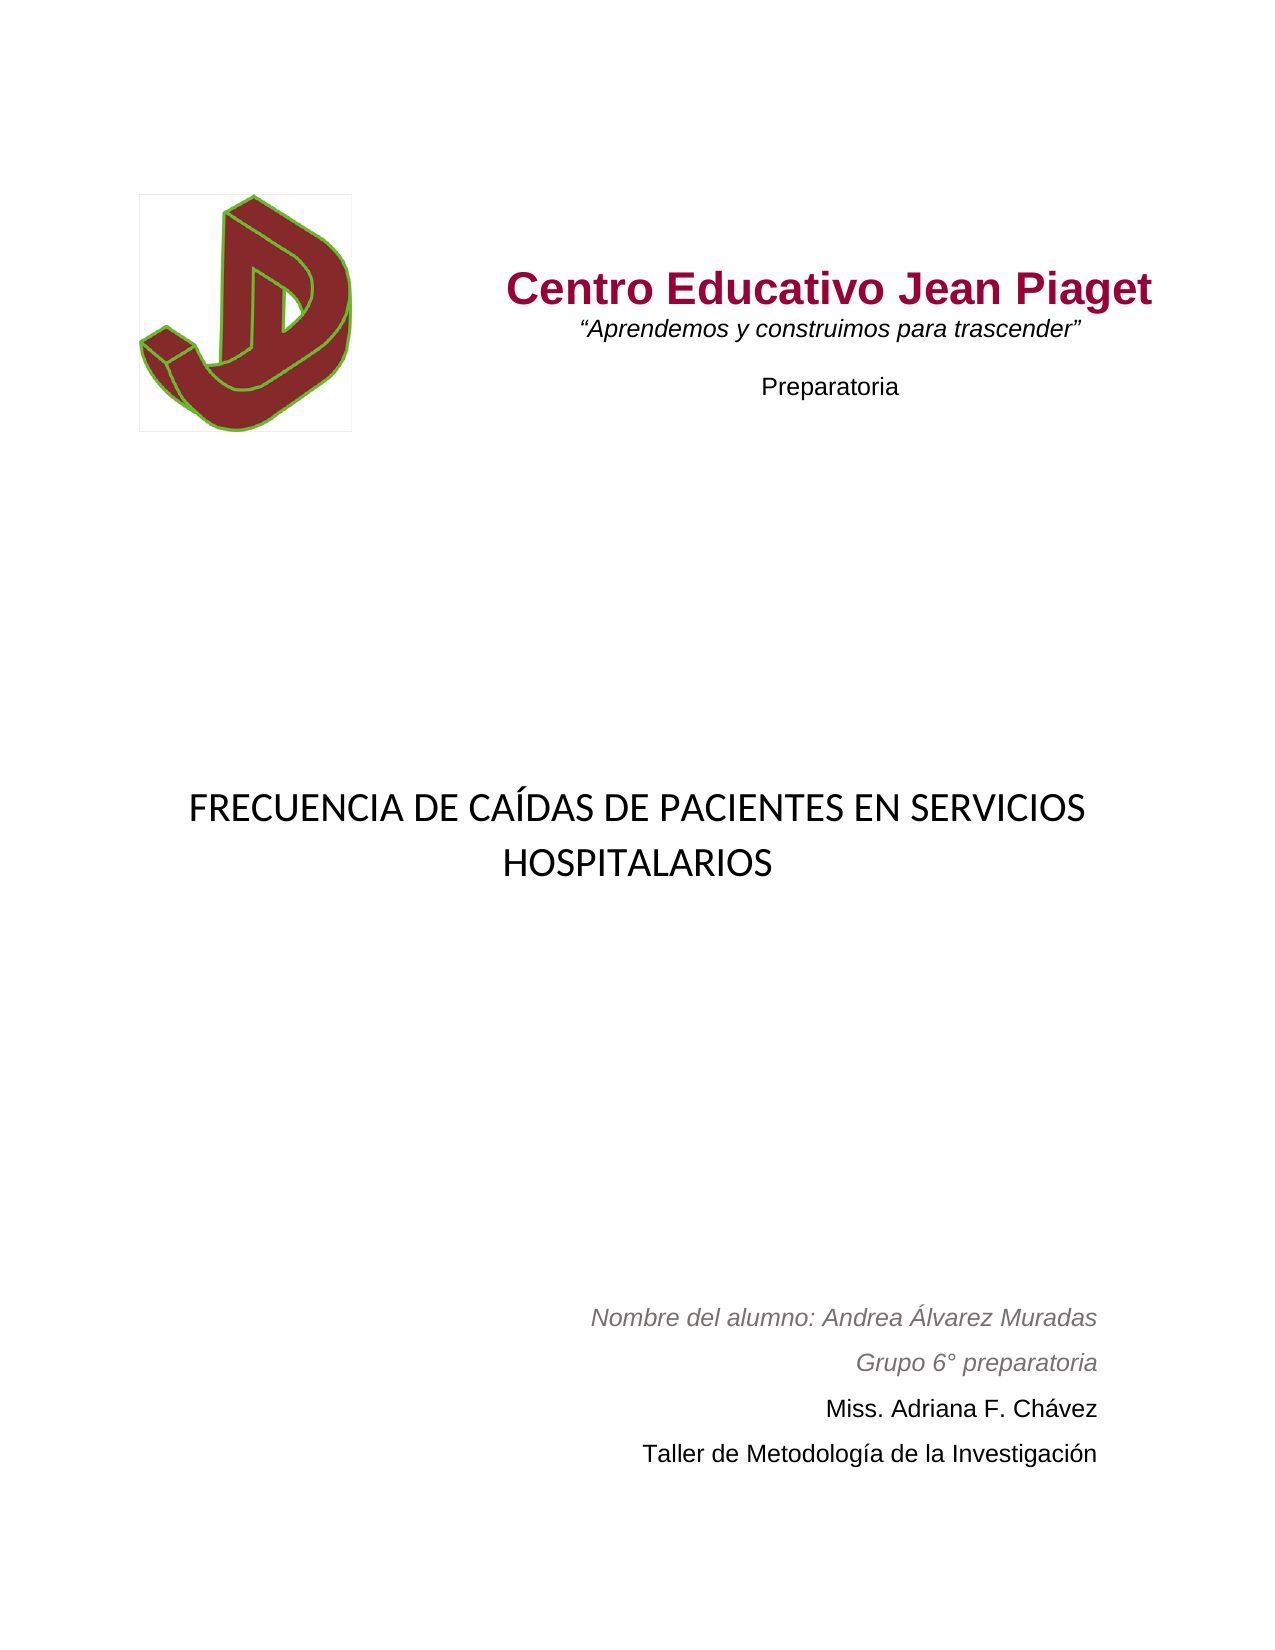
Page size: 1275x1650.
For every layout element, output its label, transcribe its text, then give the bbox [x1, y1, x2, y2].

text FRECUENCIA DE CAÍDAS DE PACIENTES EN SERVICIOS HOSPITALARIOS [177, 781, 1098, 887]
text Nombre del alumno: Andrea Álvarez Muradas [177, 1303, 1098, 1331]
text Miss. Adriana F. Chávez [177, 1393, 1098, 1422]
text Grupo 6° preparatoria [177, 1348, 1098, 1377]
table_header [47, 195, 490, 467]
text Taller de Metodología de la Investigación [177, 1439, 1098, 1468]
table_header Centro Educativo Jean Piaget “Aprendemos y construimos para trascender” Preparatoria [490, 195, 1169, 467]
